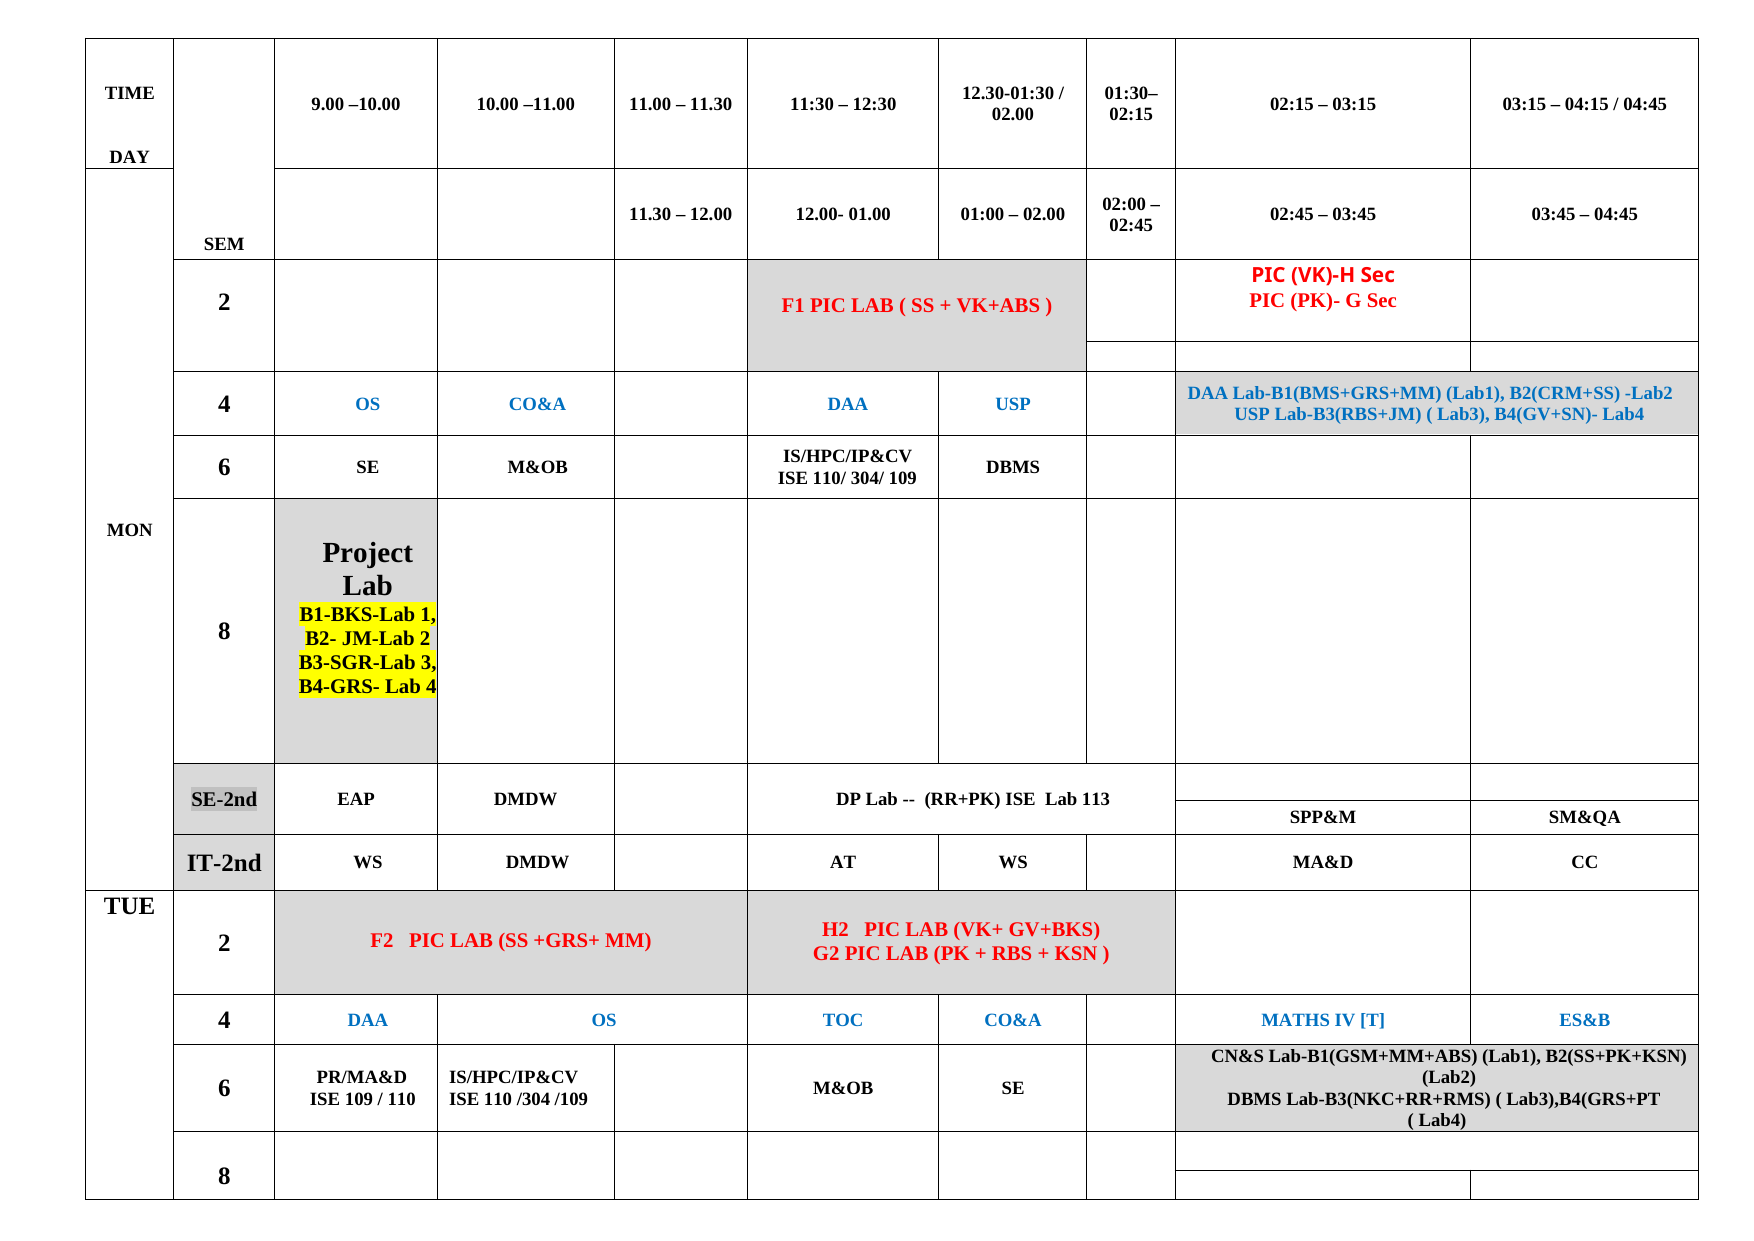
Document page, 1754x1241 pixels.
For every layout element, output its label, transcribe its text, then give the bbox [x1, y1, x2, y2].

table_cell 03:45 – 04:45 [1471, 169, 1698, 259]
table_cell [615, 835, 747, 890]
table_cell M&OB [748, 1045, 938, 1131]
table_header 11.00 – 11.30 [615, 39, 747, 168]
table_cell SE-2nd [174, 764, 274, 834]
table_cell [748, 499, 938, 763]
table_cell [615, 764, 747, 834]
table_cell F2 PIC LAB (SS +GRS+ MM) [275, 891, 747, 994]
table_cell 6 [174, 436, 274, 498]
table_header 10.00 –11.00 [438, 39, 614, 168]
table_header 03:15 – 04:15 / 04:45 [1471, 39, 1698, 168]
table_cell PR/MA&D ISE 109 / 110 [275, 1045, 437, 1131]
table_header 12.30-01:30 / 02.00 [939, 39, 1086, 168]
table_cell PIC (VK)-H Sec PIC (PK)- G Sec [1176, 260, 1470, 341]
table_cell [1087, 499, 1175, 763]
table_cell [275, 169, 437, 259]
table_cell [615, 1132, 747, 1199]
table_cell [1087, 995, 1175, 1044]
table_cell DMDW [438, 835, 614, 890]
table_cell [1471, 1171, 1698, 1199]
table_header 11:30 – 12:30 [748, 39, 938, 168]
table_cell 02:45 – 03:45 [1176, 169, 1470, 259]
table_cell [1087, 260, 1175, 341]
table_cell [1087, 1045, 1175, 1131]
table_cell [1471, 342, 1698, 371]
table_cell EAP [275, 764, 437, 834]
table_cell MON [86, 169, 173, 890]
table_cell CO&A [438, 372, 614, 434]
table_cell [615, 372, 747, 434]
table_cell Project Lab B1-BKS-Lab 1, B2- JM-Lab 2 B3-SGR-Lab 3, B4-GRS- Lab 4 [275, 499, 437, 763]
table_cell 11.30 – 12.00 [615, 169, 747, 259]
table_cell CO&A [939, 995, 1086, 1044]
table_cell [1471, 436, 1698, 498]
table_cell SE [939, 1045, 1086, 1131]
table_cell CC [1471, 835, 1698, 890]
table_cell DBMS [939, 436, 1086, 498]
table_cell [1176, 891, 1470, 994]
table_cell MA&D [1176, 835, 1470, 890]
table_cell CN&S Lab-B1(GSM+MM+ABS) (Lab1), B2(SS+PK+KSN) (Lab2) DBMS Lab-B3(NKC+RR+RMS) ( Lab3),B4(GRS+PT ( Lab4) [1176, 1045, 1698, 1131]
table_cell [438, 1132, 614, 1199]
table_cell [748, 1132, 938, 1199]
table_cell F1 PIC LAB ( SS + VK+ABS ) [748, 260, 1086, 371]
table_cell ES&B [1471, 995, 1698, 1044]
table_cell 02:00 – 02:45 [1087, 169, 1175, 259]
table_cell OS [438, 995, 747, 1044]
table_cell [438, 260, 614, 371]
table_cell [438, 499, 614, 763]
table_cell [1471, 499, 1698, 763]
table_cell [1176, 499, 1470, 763]
table_cell 2 [174, 891, 274, 994]
table_cell [1176, 764, 1470, 799]
table_cell DAA [748, 372, 938, 434]
table_header SEM [174, 39, 274, 259]
table_cell AT [748, 835, 938, 890]
table_cell [1087, 372, 1175, 434]
table_cell [1087, 835, 1175, 890]
table_cell TOC [748, 995, 938, 1044]
table_cell [615, 260, 747, 371]
table_cell 4 [174, 372, 274, 434]
table_cell IS/HPC/IP&CV ISE 110 /304 /109 [438, 1045, 614, 1131]
table_cell [1471, 891, 1698, 994]
table_cell DAA [275, 995, 437, 1044]
table_cell DP Lab -- (RR+PK) ISE Lab 113 [748, 764, 1175, 834]
table_cell [615, 1045, 747, 1131]
table_cell [1176, 1132, 1698, 1169]
table_cell 12.00- 01.00 [748, 169, 938, 259]
table_cell [1471, 260, 1698, 341]
table_cell [615, 436, 747, 498]
table_cell M&OB [438, 436, 614, 498]
table_header TIME DAY [86, 39, 173, 168]
table_cell IT-2nd [174, 835, 274, 890]
table_cell 8 [174, 499, 274, 763]
table_cell [1087, 436, 1175, 498]
table_cell [1087, 1132, 1175, 1199]
table_cell TUE [86, 891, 173, 1199]
table_cell [1087, 342, 1175, 371]
table_cell 2 [174, 260, 274, 371]
table_cell 6 [174, 1045, 274, 1131]
table_cell 4 [174, 995, 274, 1044]
table_cell [1471, 764, 1698, 799]
table_cell [1176, 436, 1470, 498]
table_cell WS [275, 835, 437, 890]
table_cell [438, 169, 614, 259]
table_cell MATHS IV [T] [1176, 995, 1470, 1044]
table_cell DMDW [438, 764, 614, 834]
table_cell DAA Lab-B1(BMS+GRS+MM) (Lab1), B2(CRM+SS) -Lab2 USP Lab-B3(RBS+JM) ( Lab3), B4(GV+SN)- Lab4 [1176, 372, 1698, 434]
table_cell [1176, 1171, 1470, 1199]
table_header 01:30– 02:15 [1087, 39, 1175, 168]
table_cell OS [275, 372, 437, 434]
table_header 9.00 –10.00 [275, 39, 437, 168]
table_cell [615, 499, 747, 763]
table_cell [1176, 342, 1470, 371]
table_cell IS/HPC/IP&CV ISE 110/ 304/ 109 [748, 436, 938, 498]
table_cell SE [275, 436, 437, 498]
table_cell 8 [174, 1132, 274, 1199]
table_cell WS [939, 835, 1086, 890]
table_cell USP [939, 372, 1086, 434]
table_cell [275, 1132, 437, 1199]
table_cell H2 PIC LAB (VK+ GV+BKS) G2 PIC LAB (PK + RBS + KSN ) [748, 891, 1175, 994]
table_header 02:15 – 03:15 [1176, 39, 1470, 168]
table_cell [939, 1132, 1086, 1199]
table_cell SM&QA [1471, 801, 1698, 834]
table_cell [939, 499, 1086, 763]
table_cell 01:00 – 02.00 [939, 169, 1086, 259]
table_cell [275, 260, 437, 371]
table_cell SPP&M [1176, 801, 1470, 834]
